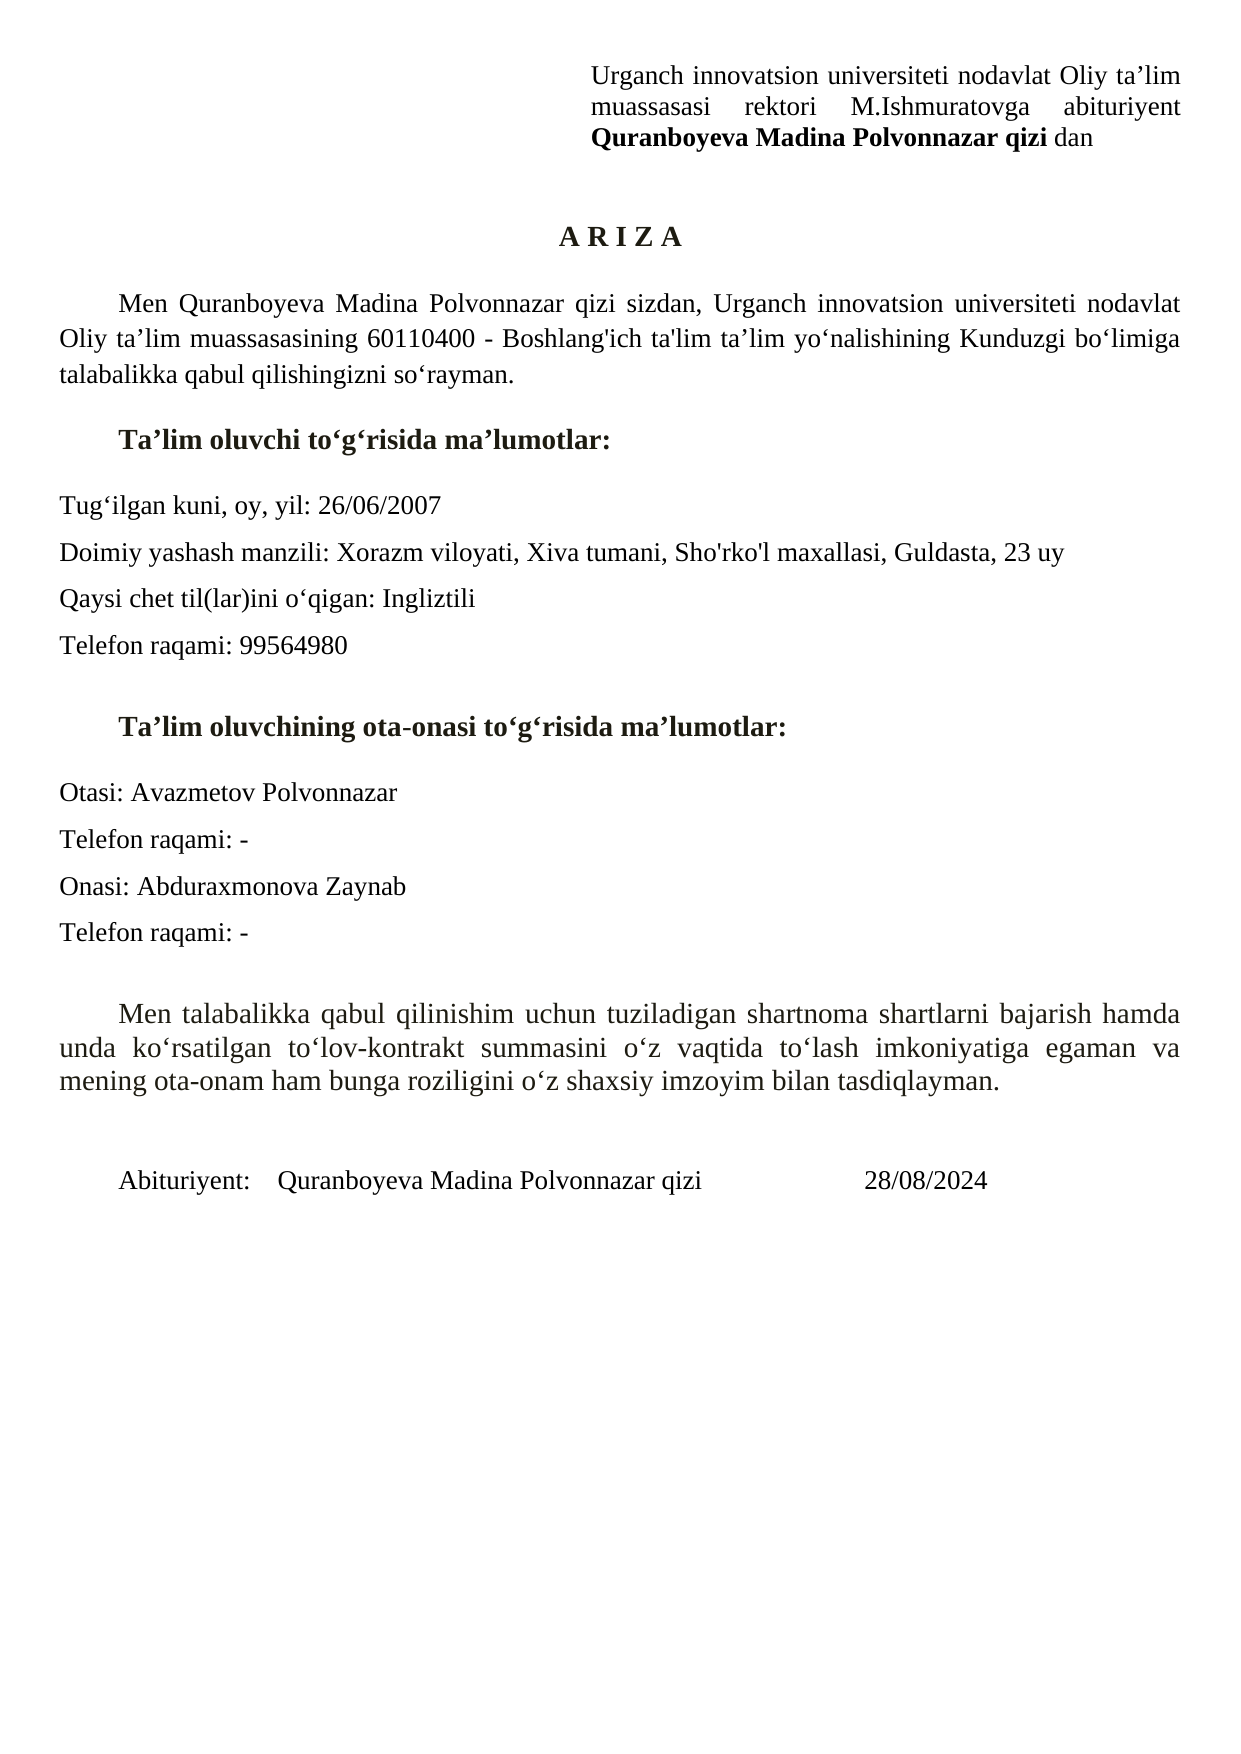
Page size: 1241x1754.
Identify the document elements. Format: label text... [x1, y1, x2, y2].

text Qaysi chet til(lar)ini o‘qigan: Ingliztili [59, 582, 1181, 613]
text Onasi: Abduraxmonova Zaynab [59, 869, 1181, 901]
text Men talabalikka qabul qilinishim uchun tuziladigan shartnoma shartlarni bajarish hamda unda ko‘rsatilgan to‘lov-kontrakt summasini o‘z vaqtida to‘lash imkoniyatiga egaman va mening ota-onam ham bunga roziligini oʻz shaxsiy imzoyim bilan tasdiqlayman. [59, 996, 1181, 1097]
text Doimiy yashash manzili: Xorazm viloyati, Xiva tumani, Sho'rko'l maxallasi, Guldasta, 23 uy [59, 536, 1181, 567]
text Otasi: Avazmetov Polvonnazar [59, 776, 1181, 807]
text Urganch innovatsion universiteti nodavlat Oliy ta’lim muassasasi rektori M.Ishmuratovga abituriyent Quranboyeva Madina Polvonnazar qizi dan [591, 59, 1181, 152]
text Telefon raqami: - [59, 916, 1181, 947]
text Telefon raqami: 99564980 [59, 629, 1181, 660]
text Men Quranboyeva Madina Polvonnazar qizi sizdan, Urganch innovatsion universiteti nodavlat Oliy ta’lim muassasasining 60110400 - Boshlang'ich ta'lim ta’lim yo‘nalishining Kunduzgi bo‘limiga talabalikka qabul qilishingizni so‘rayman. [59, 287, 1181, 389]
text Tug‘ilgan kuni, oy, yil: 26/06/2007 [59, 489, 1181, 520]
text Ta’lim oluvchi to‘g‘risida ma’lumotlar: [59, 422, 1181, 455]
text Abituriyent: Quranboyeva Madina Polvonnazar qizi 28/08/2024 [59, 1164, 1181, 1195]
text Telefon raqami: - [59, 823, 1181, 854]
text A R I Z A [59, 219, 1181, 253]
text Ta’lim oluvchining ota-onasi to‘g‘risida ma’lumotlar: [59, 709, 1181, 743]
